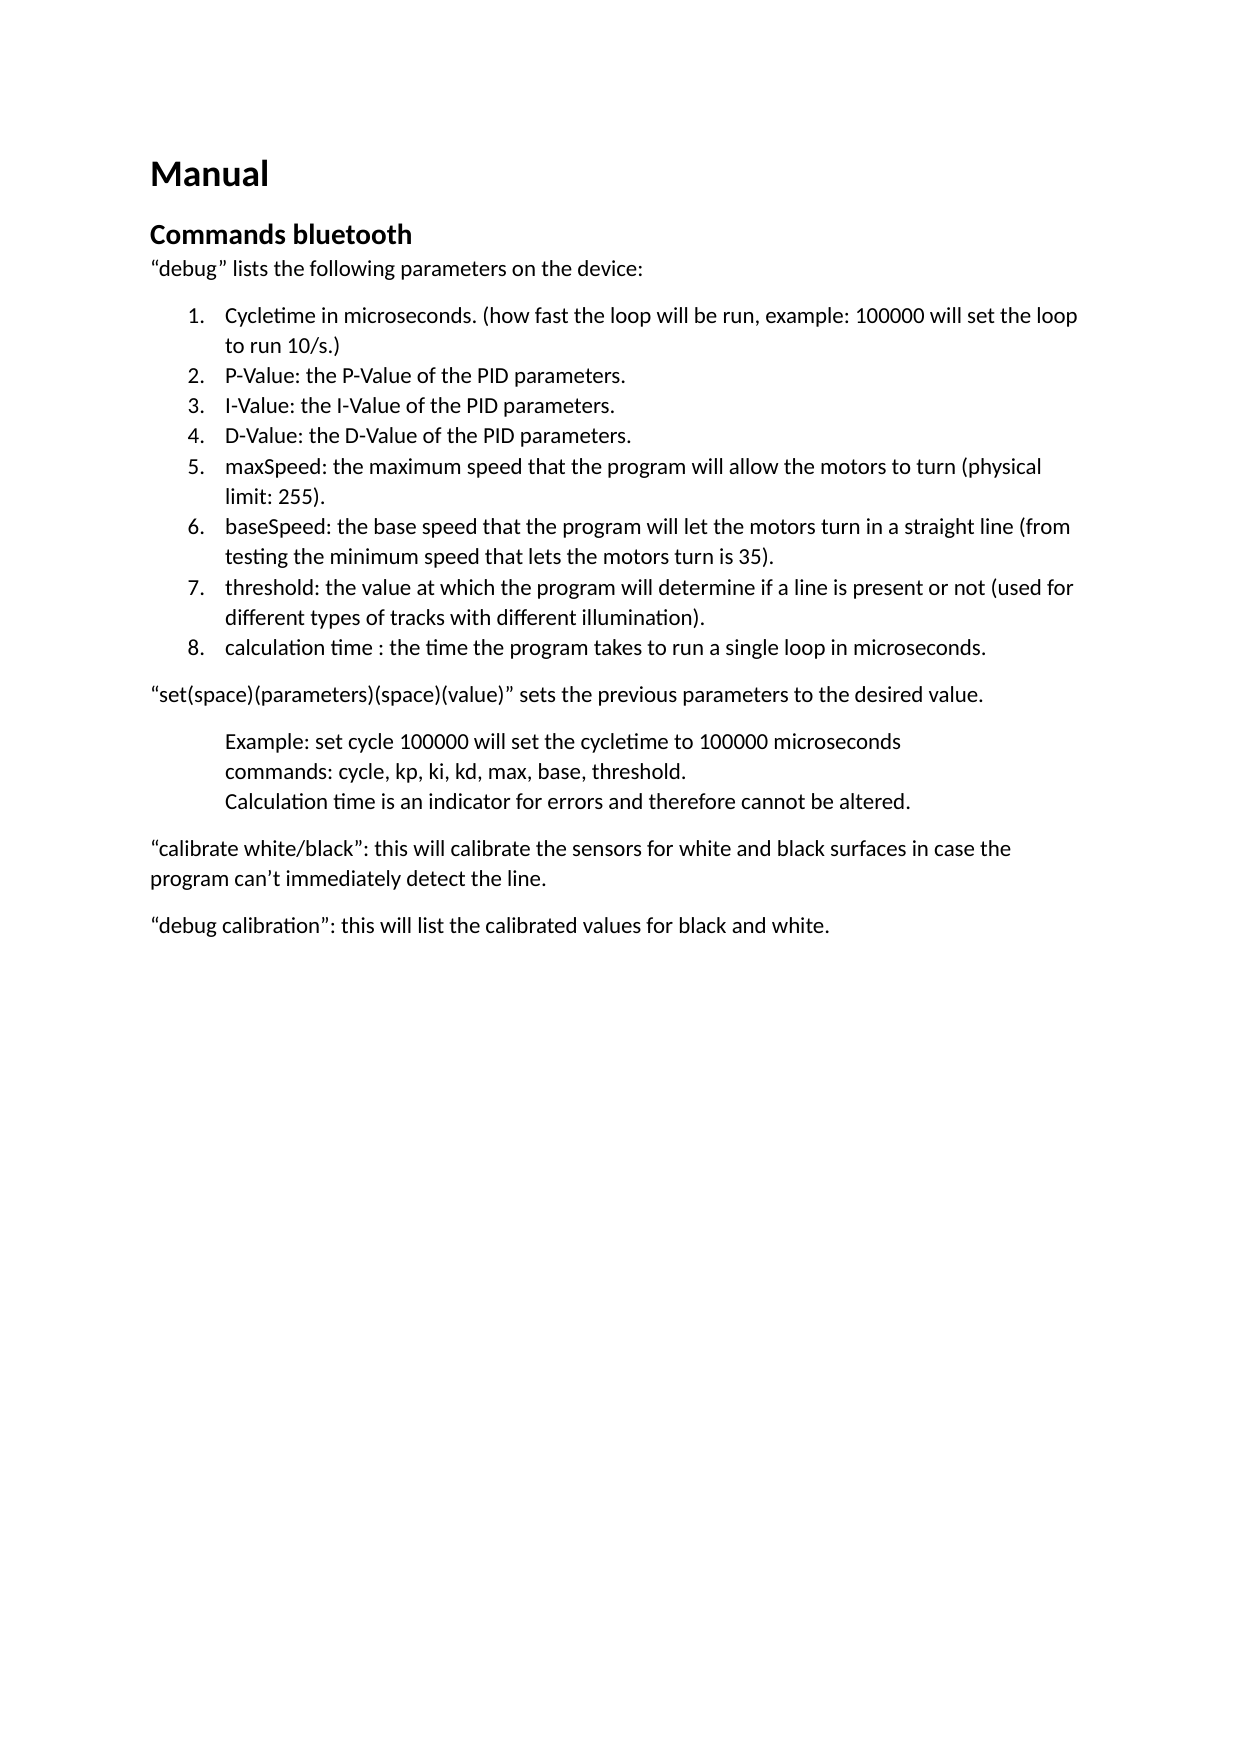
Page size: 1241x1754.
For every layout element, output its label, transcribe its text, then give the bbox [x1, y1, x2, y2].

list P-Value: the P-Value of the PID parameters. [187, 361, 1090, 389]
list I-Value: the I-Value of the PID parameters. [187, 391, 1090, 419]
list baseSpeed: the base speed that the program will let the motors turn in a straight line (from testing the minimum speed that lets the motors turn is 35). [187, 512, 1090, 571]
list maxSpeed: the maximum speed that the program will allow the motors to turn (physical limit: 255). [187, 452, 1090, 510]
text “debug calibration”: this will list the calibrated values for black and white. [150, 911, 1090, 969]
list threshold: the value at which the program will determine if a line is present or not (used for different types of tracks with different illumination). [187, 573, 1090, 631]
list Cycletime in microseconds. (how fast the loop will be run, example: 100000 will set the loop to run 10/s.) [187, 301, 1090, 359]
text Manual [150, 150, 1090, 196]
text “calibrate white/black”: this will calibrate the sensors for white and black surfaces in case the program can’t immediately detect the line. [150, 834, 1090, 892]
list calculation time : the time the program takes to run a single loop in microseconds. [187, 633, 1090, 661]
list Calculation time is an indicator for errors and therefore cannot be altered. [225, 787, 1090, 815]
text “set(space)(parameters)(space)(value)” sets the previous parameters to the desired value. [150, 680, 1090, 708]
list Example: set cycle 100000 will set the cycletime to 100000 microseconds commands: cycle, kp, ki, kd, max, base, threshold. [225, 727, 1090, 785]
list D-Value: the D-Value of the PID parameters. [187, 422, 1090, 450]
text Commands bluetooth “debug” lists the following parameters on the device: [150, 216, 1090, 282]
